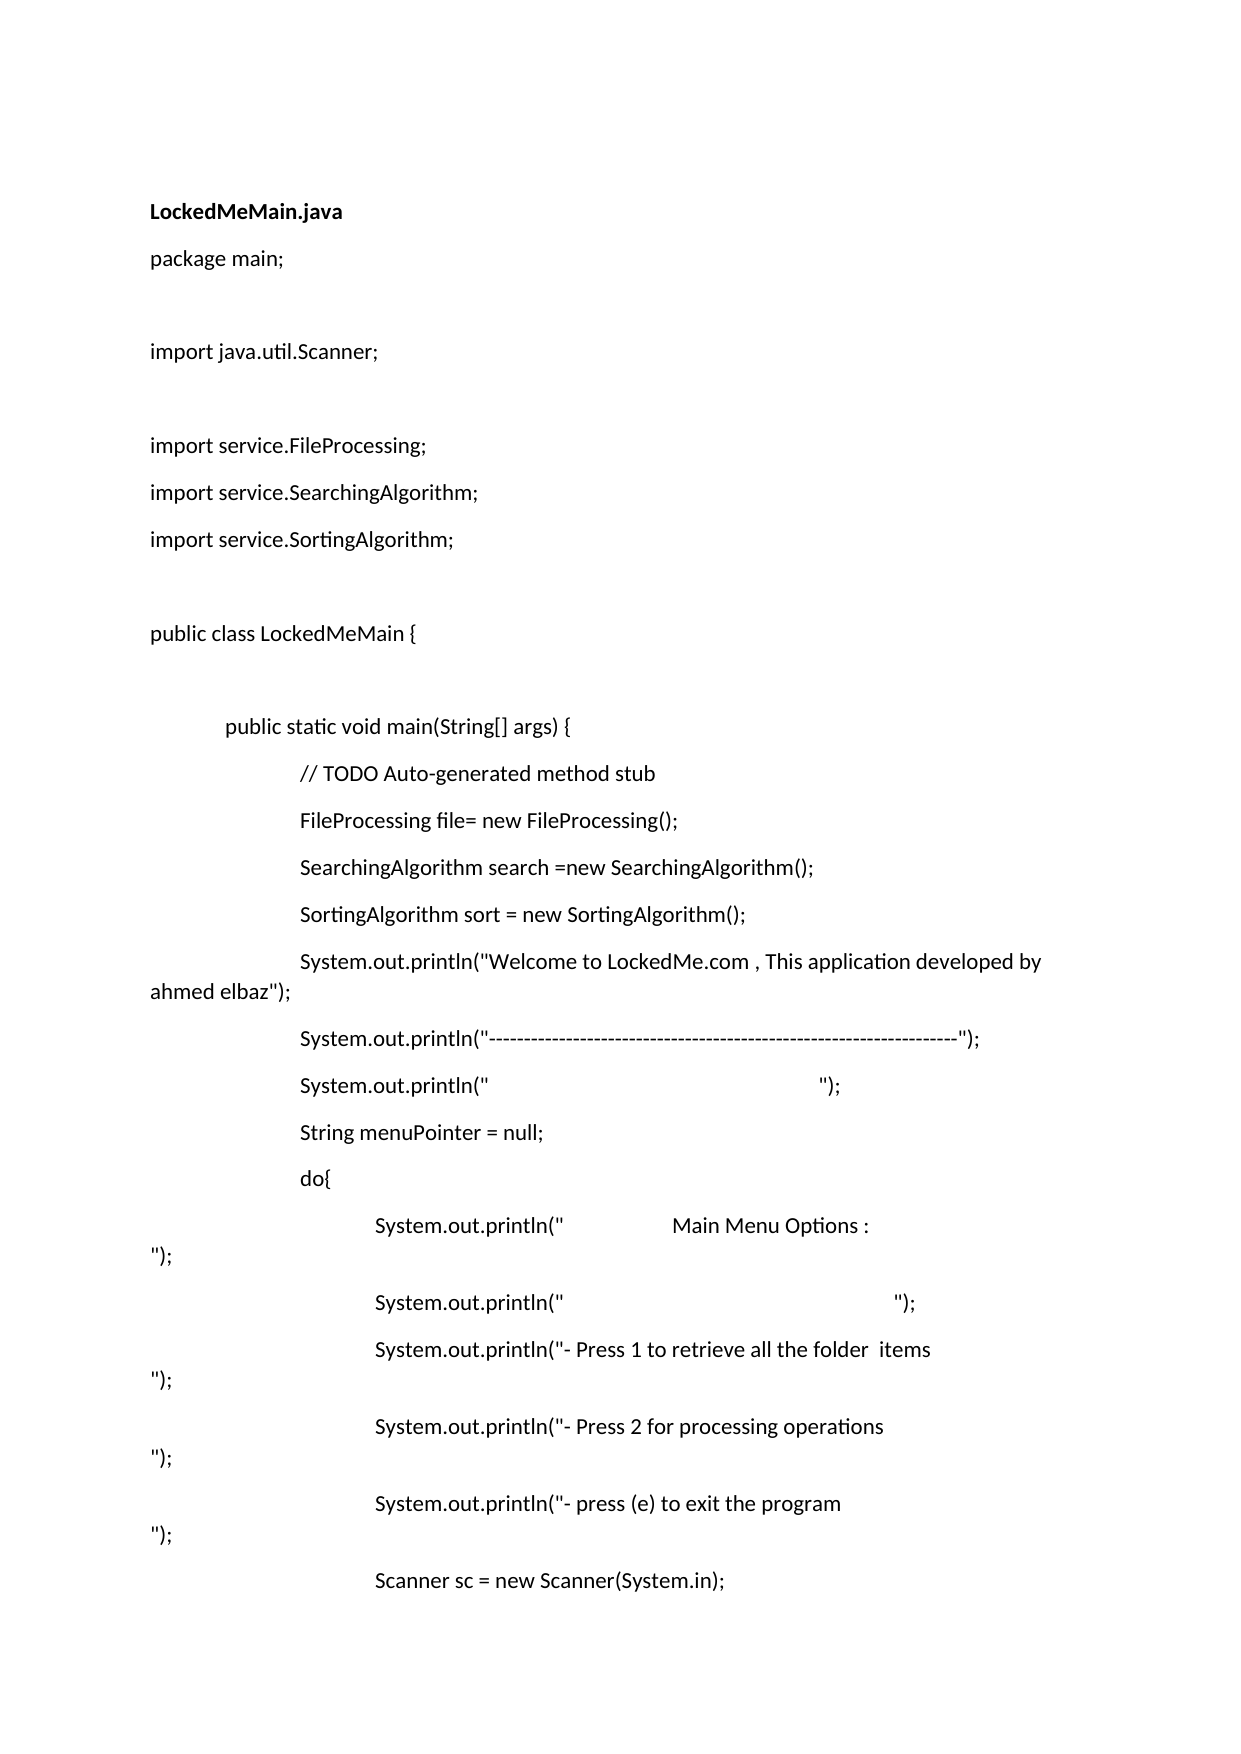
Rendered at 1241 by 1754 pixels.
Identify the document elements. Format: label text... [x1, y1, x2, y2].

text System.out.println(" "); [150, 1071, 1090, 1099]
text String menuPointer = null; [150, 1118, 1090, 1146]
text System.out.println("- Press 2 for processing operations "); [150, 1412, 1090, 1471]
text LockedMeMain.java [150, 197, 1090, 225]
text System.out.println(" "); [150, 1288, 1090, 1317]
text do{ [150, 1164, 1090, 1193]
text import service.SortingAlgorithm; [150, 525, 1090, 553]
text import service.FileProcessing; [150, 431, 1090, 459]
text SortingAlgorithm sort = new SortingAlgorithm(); [150, 900, 1090, 928]
text System.out.println("- Press 1 to retrieve all the folder items "); [150, 1335, 1090, 1394]
text System.out.println("-------------------------------------------------------------------"); [150, 1024, 1090, 1052]
text import java.util.Scanner; [150, 337, 1090, 366]
text Scanner sc = new Scanner(System.in); [150, 1567, 1090, 1595]
text package main; [150, 244, 1090, 272]
text import service.SearchingAlgorithm; [150, 478, 1090, 506]
text System.out.println(" Main Menu Options : "); [150, 1211, 1090, 1270]
text public static void main(String[] args) { [150, 712, 1090, 741]
text SearchingAlgorithm search =new SearchingAlgorithm(); [150, 853, 1090, 881]
text FileProcessing file= new FileProcessing(); [150, 806, 1090, 834]
text System.out.println("- press (e) to exit the program "); [150, 1489, 1090, 1548]
text public class LockedMeMain { [150, 619, 1090, 647]
text System.out.println("Welcome to LockedMe.com , This application developed by ahmed elbaz"); [150, 947, 1090, 1005]
text // TODO Auto-generated method stub [150, 759, 1090, 787]
